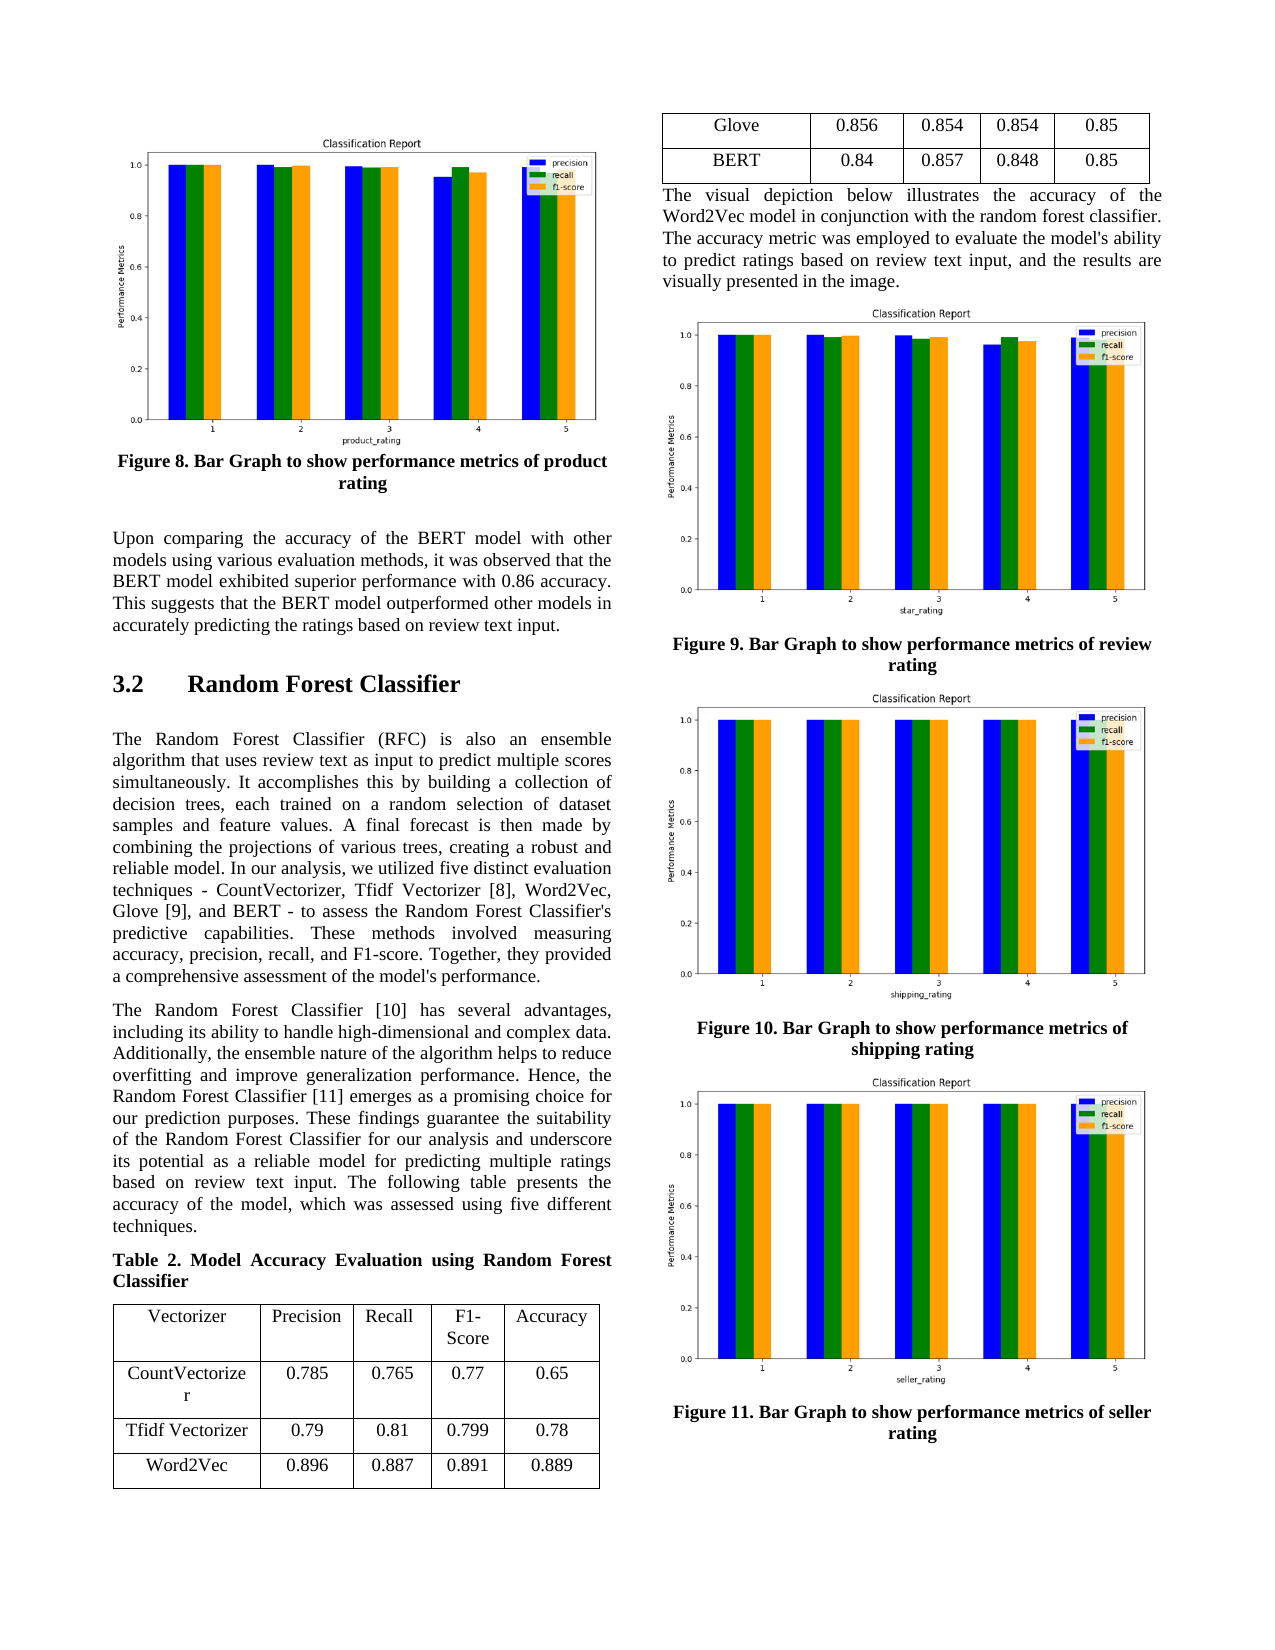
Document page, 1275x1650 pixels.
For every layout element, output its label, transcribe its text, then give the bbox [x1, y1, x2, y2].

table_header Accuracy [505, 1305, 599, 1361]
table_cell 0.765 [354, 1362, 431, 1418]
text The visual depiction below illustrates the accuracy of the Word2Vec model in conjunction with the random forest classifier. The accuracy metric was employed to evaluate the model's ability to predict ratings based on review text input, and the results are visually presented in the image. [662, 184, 1162, 292]
table_header Precision [261, 1305, 353, 1361]
table_cell 0.84 [811, 149, 903, 183]
text The Random Forest Classifier (RFC) is also an ensemble algorithm that uses review text as input to predict multiple scores simultaneously. It accomplishes this by building a collection of decision trees, each trained on a random selection of dataset samples and feature values. A final forecast is then made by combining the projections of various trees, creating a robust and reliable model. In our analysis, we utilized five distinct evaluation techniques - CountVectorizer, Tfidf Vectorizer [8], Word2Vec, Glove [9], and BERT - to assess the Random Forest Classifier's predictive capabilities. These methods involved measuring accuracy, precision, recall, and F1-score. Together, they provided a comprehensive assessment of the model's performance. [112, 728, 613, 986]
table_cell BERT [663, 149, 810, 183]
text Figure 10. Bar Graph to show performance metrics of shipping rating [662, 1017, 1162, 1060]
table_cell 0.799 [432, 1419, 504, 1453]
table_cell 0.857 [904, 149, 980, 183]
text Table 2. Model Accuracy Evaluation using Random Forest Classifier [112, 1249, 613, 1292]
table_cell 0.65 [505, 1362, 599, 1418]
picture [662, 688, 1150, 1004]
table_cell Word2Vec [114, 1454, 260, 1488]
table_cell 0.896 [261, 1454, 353, 1488]
table_cell 0.848 [981, 149, 1054, 183]
picture [662, 304, 1150, 620]
table_header Vectorizer [114, 1305, 260, 1361]
table_cell 0.887 [354, 1454, 431, 1488]
text Figure 8. Bar Graph to show performance metrics of product rating [112, 450, 613, 493]
picture [112, 134, 600, 450]
table_cell 0.81 [354, 1419, 431, 1453]
text Figure 9. Bar Graph to show performance metrics of review rating [662, 632, 1162, 676]
table_header Recall [354, 1305, 431, 1361]
text The Random Forest Classifier [10] has several advantages, including its ability to handle high-dimensional and complex data. Additionally, the ensemble nature of the algorithm helps to reduce overfitting and improve generalization performance. Hence, the Random Forest Classifier [11] emerges as a promising choice for our prediction purposes. These findings guarantee the suitability of the Random Forest Classifier for our analysis and underscore its potential as a reliable model for predicting multiple ratings based on review text input. The following table presents the accuracy of the model, which was assessed using five different techniques. [112, 999, 613, 1236]
table_cell Glove [663, 114, 810, 148]
table_cell 0.856 [811, 114, 903, 148]
table_cell Tfidf Vectorizer [114, 1419, 260, 1453]
table_cell 0.85 [1055, 149, 1149, 183]
subtitle Random Forest Classifier [112, 669, 613, 698]
table_cell 0.891 [432, 1454, 504, 1488]
text Upon comparing the accuracy of the BERT model with other models using various evaluation methods, it was observed that the BERT model exhibited superior performance with 0.86 accuracy. This suggests that the BERT model outperformed other models in accurately predicting the ratings based on review text input. [112, 527, 613, 635]
picture [662, 1072, 1150, 1389]
table_header F1-Score [432, 1305, 504, 1361]
text Figure 11. Bar Graph to show performance metrics of seller rating [662, 1401, 1162, 1444]
table_cell 0.85 [1055, 114, 1149, 148]
table_cell 0.889 [505, 1454, 599, 1488]
table_cell 0.78 [505, 1419, 599, 1453]
table_cell 0.785 [261, 1362, 353, 1418]
table_cell 0.79 [261, 1419, 353, 1453]
table_cell 0.77 [432, 1362, 504, 1418]
table_cell 0.854 [904, 114, 980, 148]
table_cell 0.854 [981, 114, 1054, 148]
table_cell CountVectorizer [114, 1362, 260, 1418]
